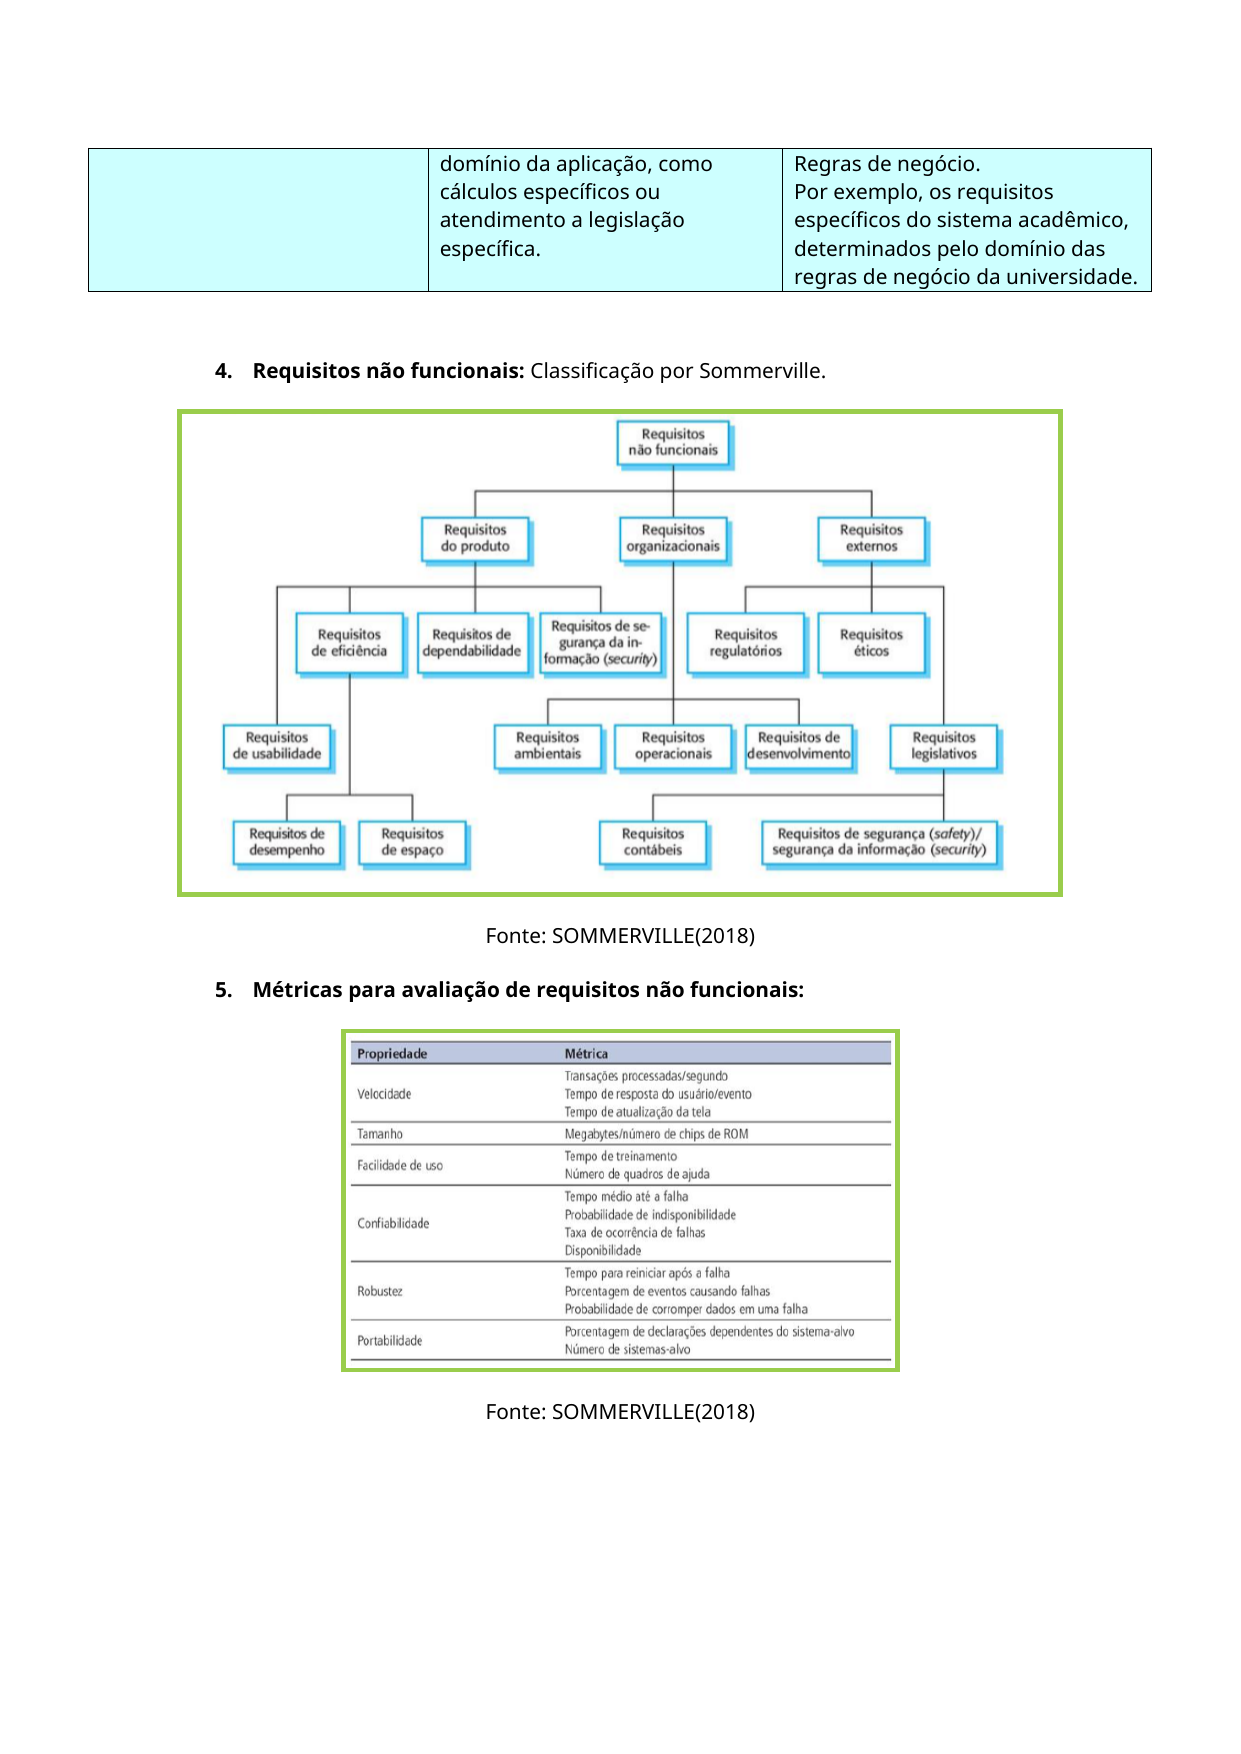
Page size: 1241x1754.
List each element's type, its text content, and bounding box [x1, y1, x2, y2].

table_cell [429, 149, 782, 291]
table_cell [89, 149, 428, 291]
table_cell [783, 149, 1151, 291]
list Requisitos não funcionais: Classificação por Sommerville. [215, 356, 1063, 384]
picture [346, 1033, 895, 1368]
picture [182, 414, 1058, 892]
text Fonte: SOMMERVILLE(2018) [177, 922, 1063, 950]
list Métricas para avaliação de requisitos não funcionais: [215, 975, 1063, 1003]
text Fonte: SOMMERVILLE(2018) [177, 1397, 1063, 1426]
